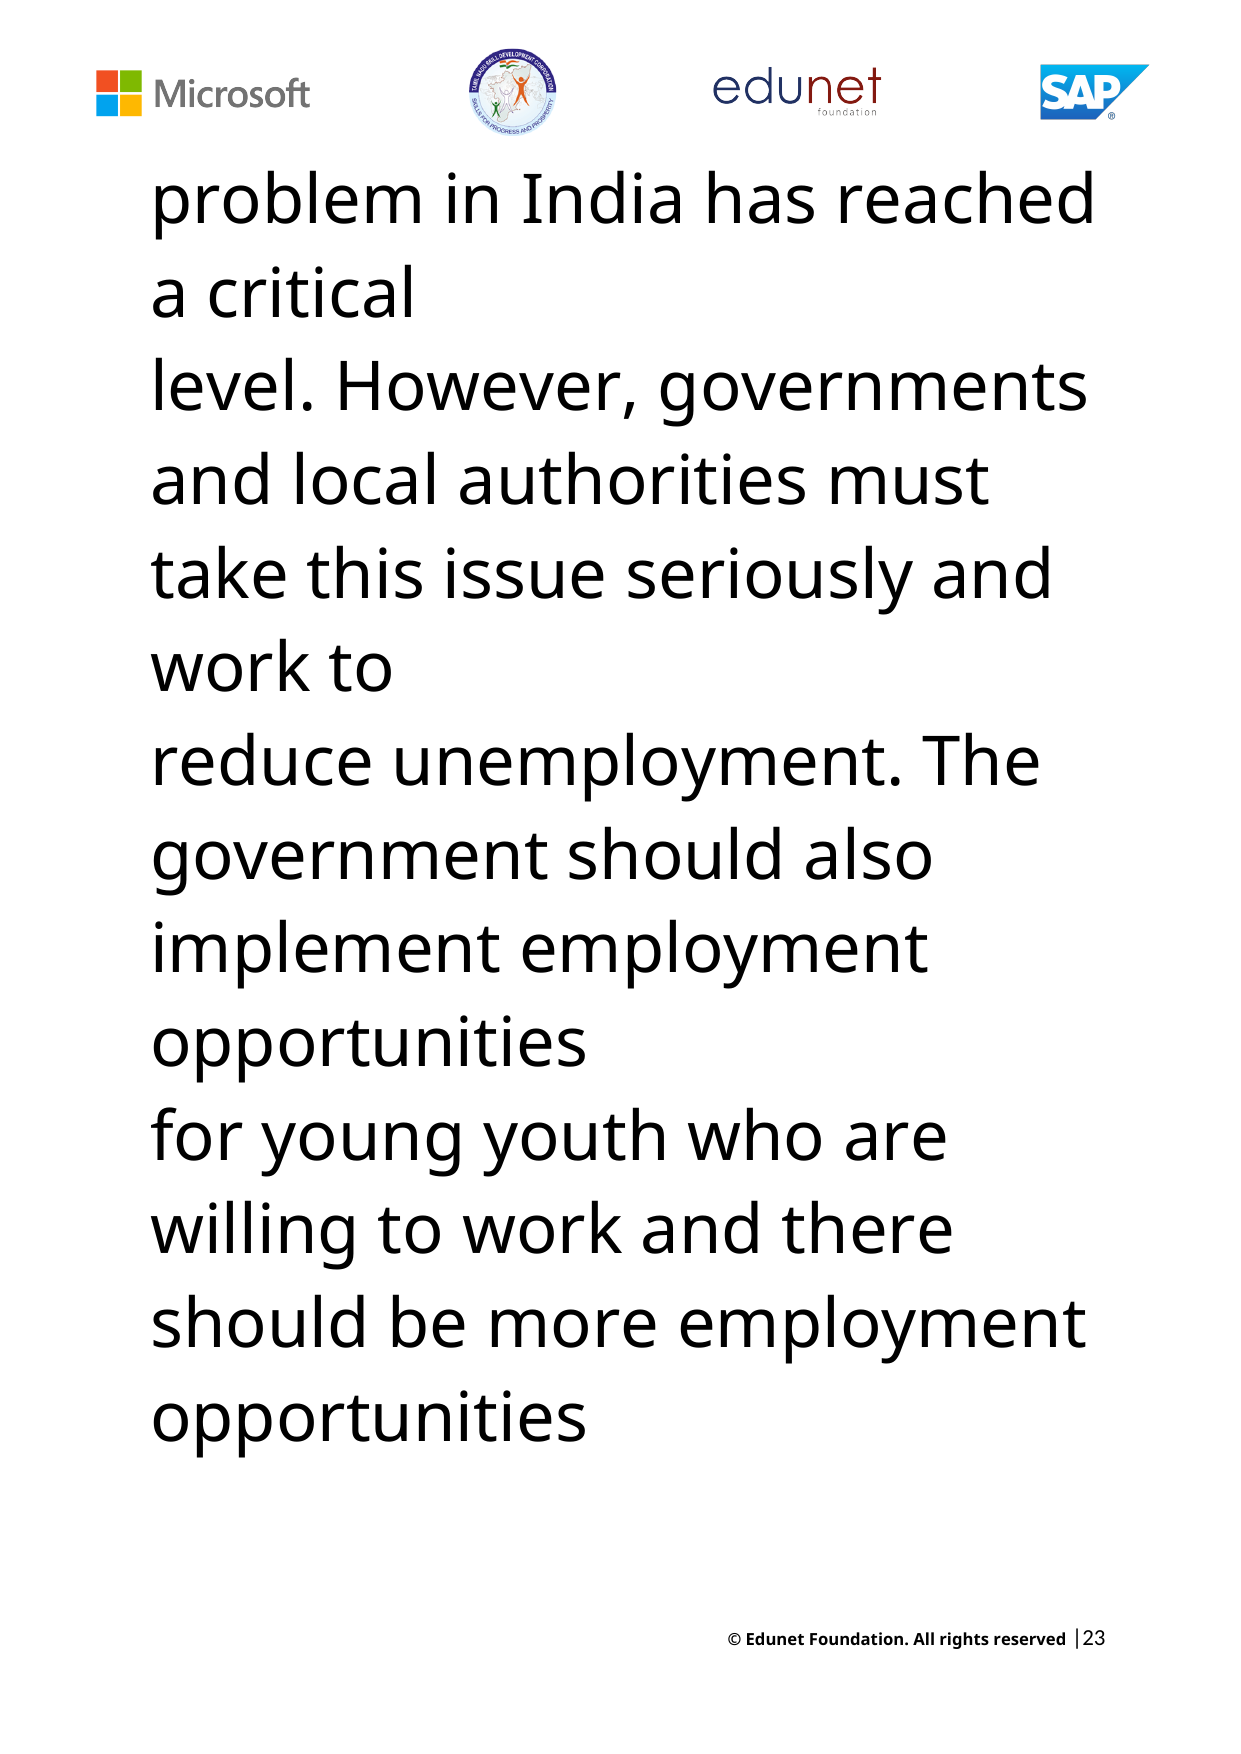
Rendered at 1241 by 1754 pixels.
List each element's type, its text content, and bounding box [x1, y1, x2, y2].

picture [706, 60, 889, 122]
picture [1039, 63, 1151, 121]
text level. However, governments and local authorities must take this issue seriously and work to [150, 337, 1105, 712]
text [150, 150, 1105, 337]
text for young youth who are willing to work and there should be more employment opportunities [150, 1086, 1105, 1461]
picture [466, 45, 558, 137]
picture [91, 65, 316, 121]
text reduce unemployment. The government should also implement employment opportunities [150, 712, 1105, 1086]
